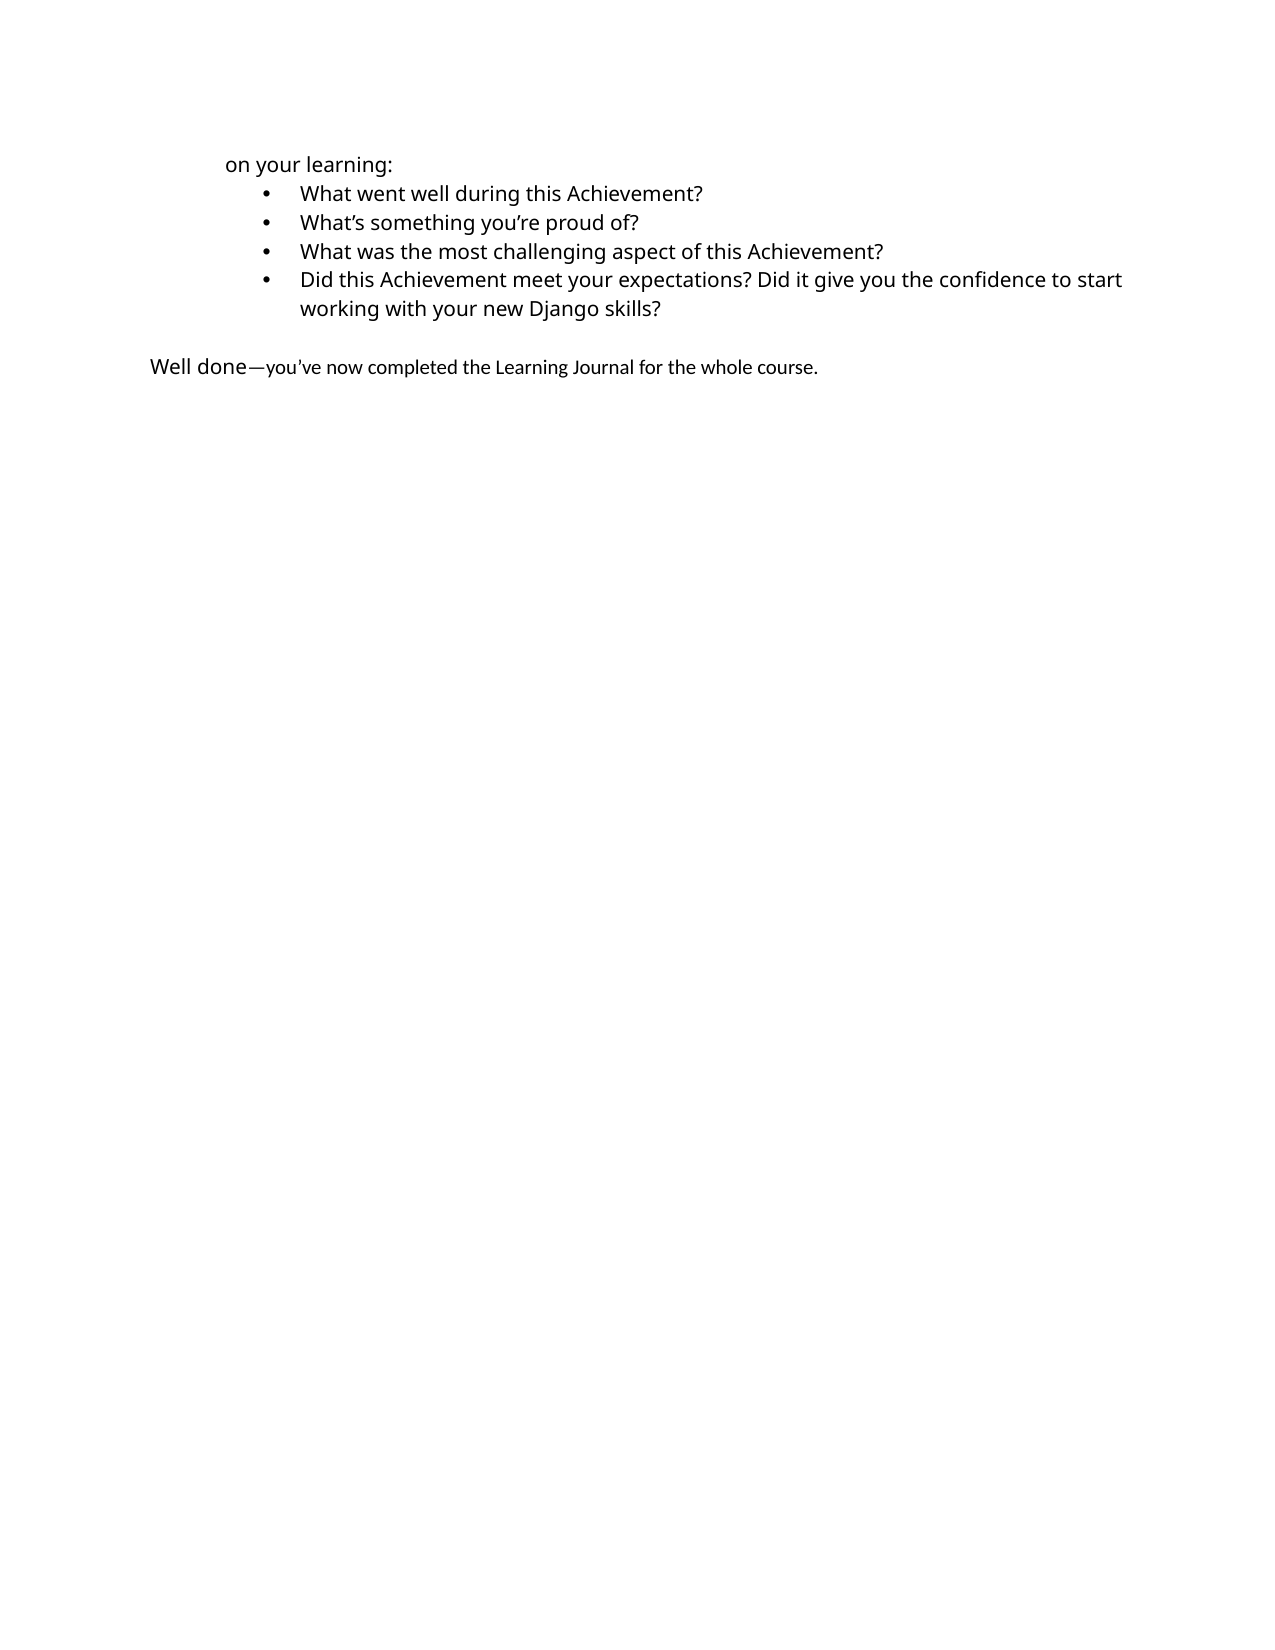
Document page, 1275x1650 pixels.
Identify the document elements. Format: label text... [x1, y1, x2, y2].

list What was the most challenging aspect of this Achievement? [262, 236, 1125, 265]
text Well done—you’ve now completed the Learning Journal for the whole course. [150, 351, 1125, 380]
list You’ve now finished Achievement 2 and, with it, the whole course! Take a moment to reflect on your learning: [187, 150, 1125, 179]
list What went well during this Achievement? [262, 179, 1125, 207]
list What’s something you’re proud of? [262, 207, 1125, 236]
list Did this Achievement meet your expectations? Did it give you the confidence to start working with your new Django skills? [262, 265, 1125, 322]
